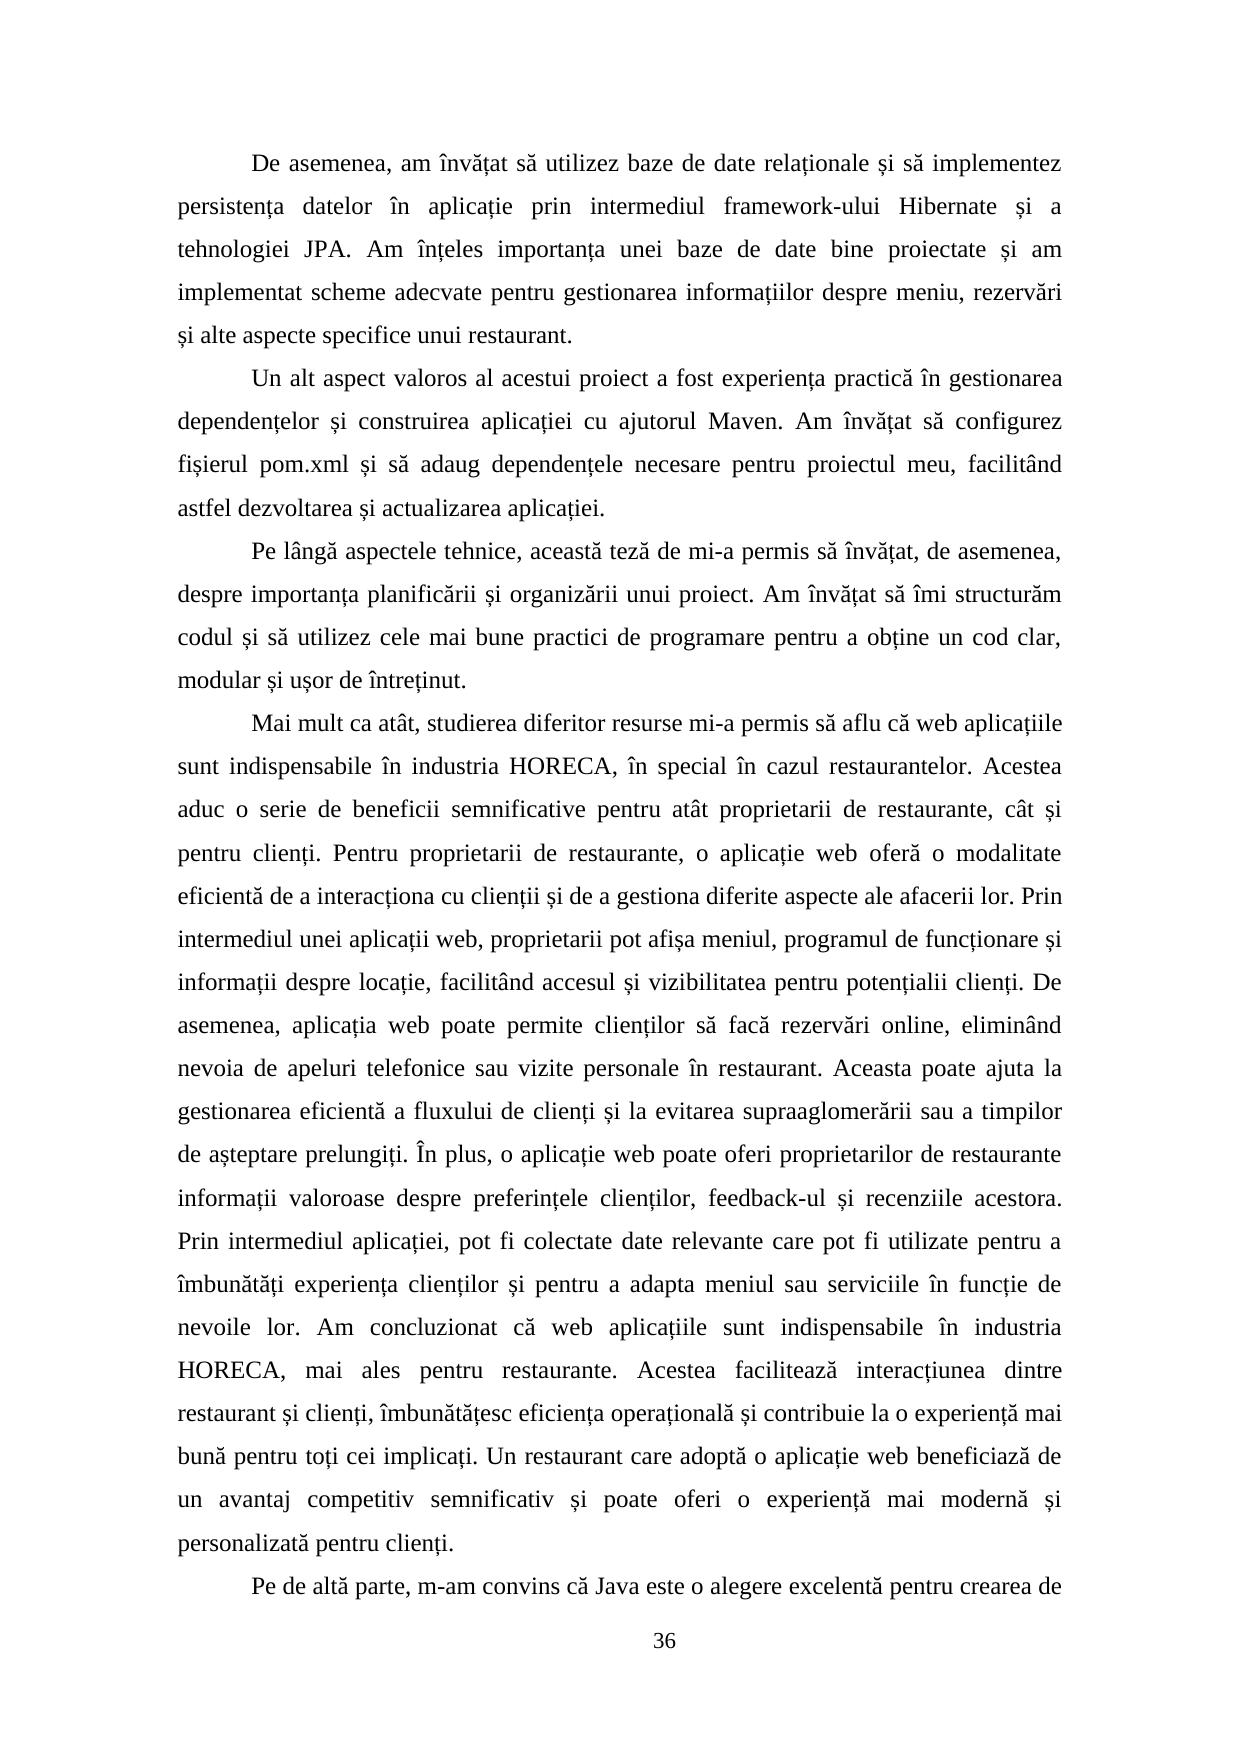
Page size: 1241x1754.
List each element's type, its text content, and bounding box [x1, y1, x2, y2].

text De asemenea, am învățat să utilizez baze de date relaționale și să implementez persistența datelor în aplicație prin intermediul framework-ului Hibernate și a tehnologiei JPA. Am înțeles importanța unei baze de date bine proiectate și am implementat scheme adecvate pentru gestionarea informațiilor despre meniu, rezervări și alte aspecte specifice unui restaurant. [177, 148, 1063, 349]
text Un alt aspect valoros al acestui proiect a fost experiența practică în gestionarea dependențelor și construirea aplicației cu ajutorul Maven. Am învățat să configurez fișierul pom.xml și să adaug dependențele necesare pentru proiectul meu, facilitând astfel dezvoltarea și actualizarea aplicației. [177, 363, 1063, 521]
text Pe lângă aspectele tehnice, această teză de mi-a permis să învățat, de asemenea, despre importanța planificării și organizării unui proiect. Am învățat să îmi structurăm codul și să utilizez cele mai bune practici de programare pentru a obține un cod clar, modular și ușor de întreținut. [177, 536, 1063, 694]
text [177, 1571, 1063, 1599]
text Mai mult ca atât, studierea diferitor resurse mi-a permis să aflu că web aplicațiile sunt indispensabile în industria HORECA, în special în cazul restaurantelor. Acestea aduc o serie de beneficii semnificative pentru atât proprietarii de restaurante, cât și pentru clienți. Pentru proprietarii de restaurante, o aplicație web oferă o modalitate eficientă de a interacționa cu clienții și de a gestiona diferite aspecte ale afacerii lor. Prin intermediul unei aplicații web, proprietarii pot afișa meniul, programul de funcționare și informații despre locație, facilitând accesul și vizibilitatea pentru potențialii clienți. De asemenea, aplicația web poate permite clienților să facă rezervări online, eliminând nevoia de apeluri telefonice sau vizite personale în restaurant. Aceasta poate ajuta la gestionarea eficientă a fluxului de clienți și la evitarea supraaglomerării sau a timpilor de așteptare prelungiți. În plus, o aplicație web poate oferi proprietarilor de restaurante informații valoroase despre preferințele clienților, feedback-ul și recenziile acestora. Prin intermediul aplicației, pot fi colectate date relevante care pot fi utilizate pentru a îmbunătăți experiența clienților și pentru a adapta meniul sau serviciile în funcție de nevoile lor. Am concluzionat că web aplicațiile sunt indispensabile în industria HORECA, mai ales pentru restaurante. Acestea facilitează interacțiunea dintre restaurant și clienți, îmbunătățesc eficiența operațională și contribuie la o experiență mai bună pentru toți cei implicați. Un restaurant care adoptă o aplicație web beneficiază de un avantaj competitiv semnificativ și poate oferi o experiență mai modernă și personalizată pentru clienți. [177, 708, 1063, 1556]
